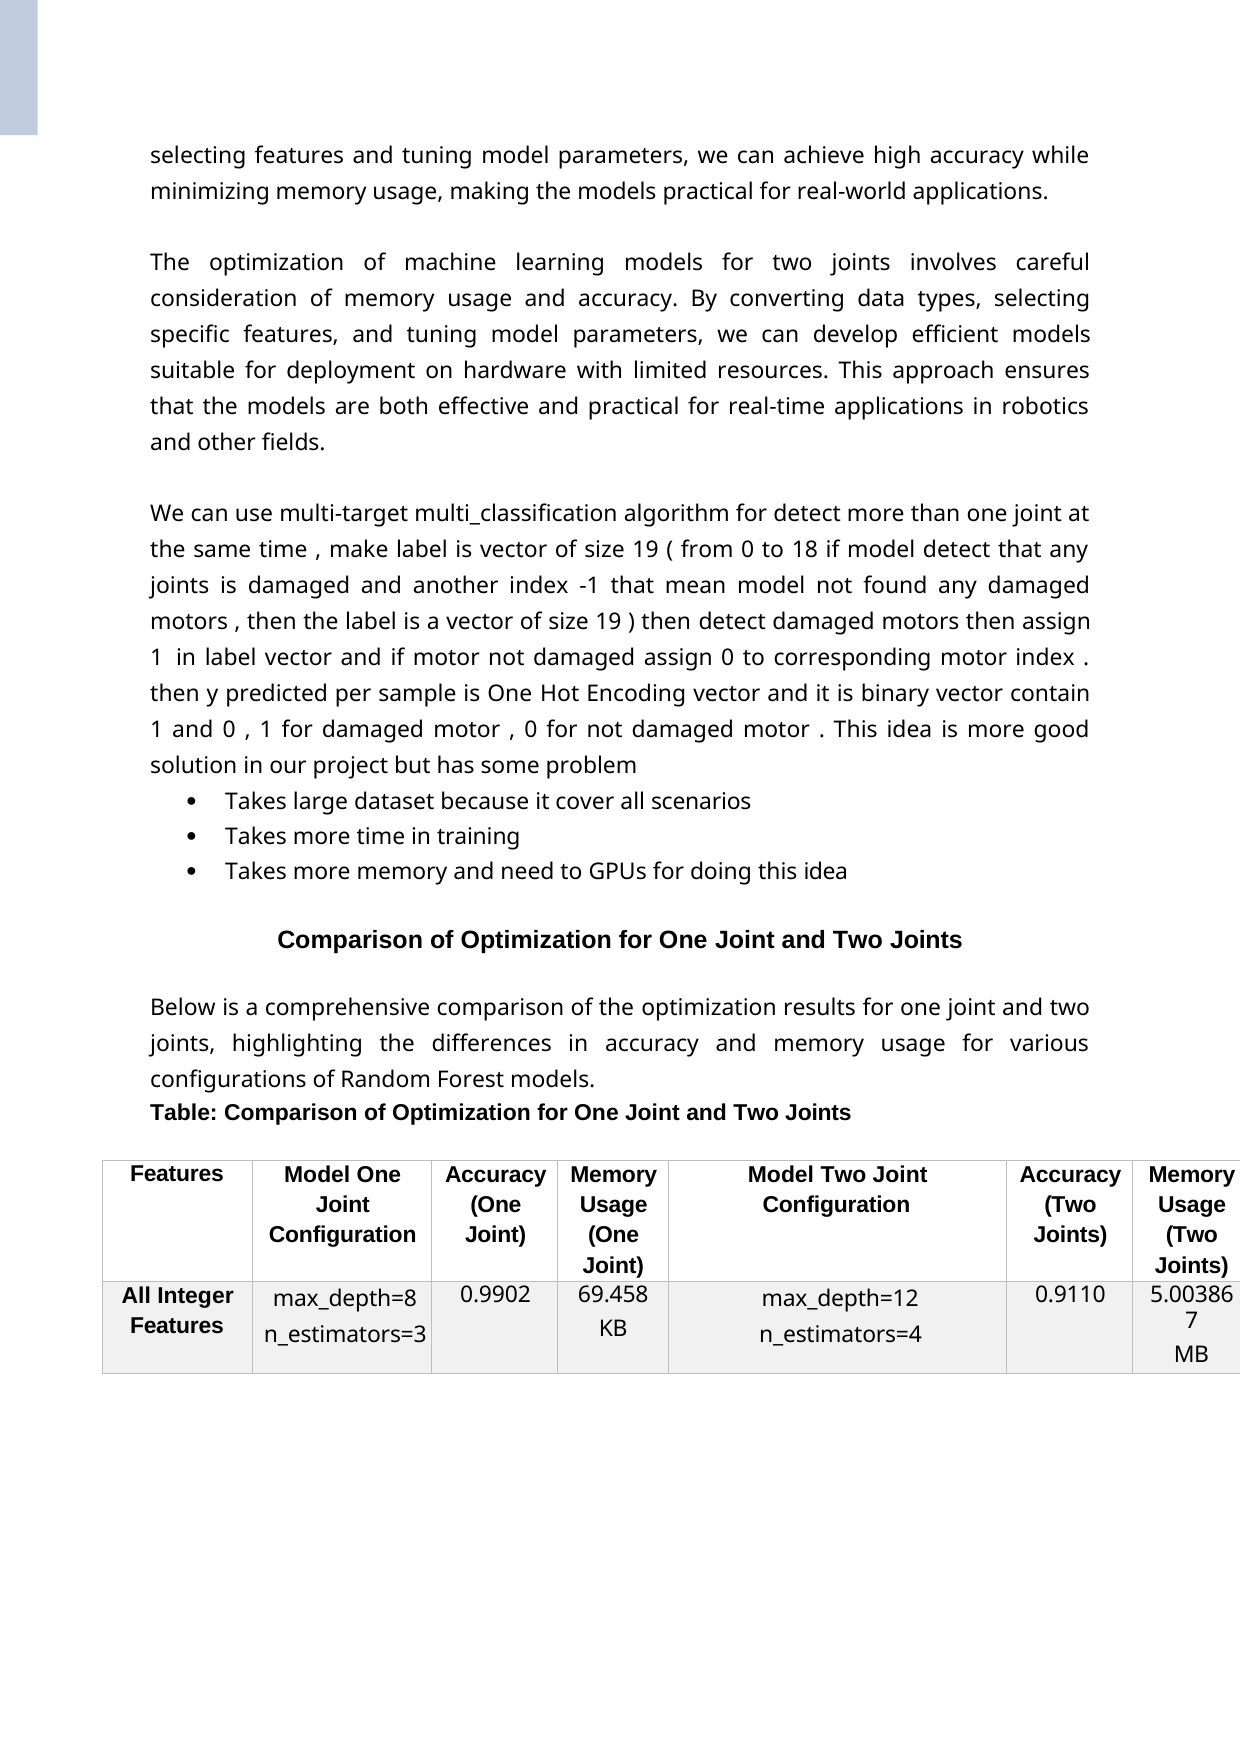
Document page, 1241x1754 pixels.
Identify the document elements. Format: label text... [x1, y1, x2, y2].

table_cell max_depth=8 n_estimators=3 [253, 1282, 431, 1373]
table_header Model One Joint Configuration [253, 1161, 431, 1281]
table_header Memory Usage (One Joint) [558, 1161, 668, 1281]
text We can use multi-target multi_classification algorithm for detect more than one joint at the same time , make label is vector of size 19 ( from 0 to 18 if model detect that any joints is damaged and another index -1 that mean model not found any damaged motors , then the label is a vector of size 19 ) then detect damaged motors then assign 1 in label vector and if motor not damaged assign 0 to corresponding motor index . then y predicted per sample is One Hot Encoding vector and it is binary vector contain 1 and 0 , 1 for damaged motor , 0 for not damaged motor . This idea is more good solution in our project but has some problem [150, 497, 1091, 780]
table_cell max_depth=12 n_estimators=4 [669, 1282, 1006, 1373]
table_header Accuracy (Two Joints) [1007, 1161, 1132, 1281]
subtitle Table: Comparison of Optimization for One Joint and Two Joints [150, 1099, 1240, 1125]
table_header Accuracy (One Joint) [432, 1161, 557, 1281]
list Takes more memory and need to GPUs for doing this idea [187, 855, 1240, 886]
table_cell 0.9110 [1007, 1282, 1132, 1373]
subtitle Comparison of Optimization for One Joint and Two Joints [277, 925, 1240, 954]
table_cell 5.003867 MB [1133, 1282, 1240, 1373]
table_header Memory Usage (Two Joints) [1133, 1161, 1240, 1281]
text Below is a comprehensive comparison of the optimization results for one joint and two joints, highlighting the differences in accuracy and memory usage for various configurations of Random Forest models. [150, 991, 1090, 1094]
table_cell All Integer Features [103, 1282, 252, 1373]
table_header Features [103, 1161, 252, 1281]
text The optimization of machine learning models for two joints involves careful consideration of memory usage and accuracy. By converting data types, selecting specific features, and tuning model parameters, we can develop efficient models suitable for deployment on hardware with limited resources. This approach ensures that the models are both effective and practical for real-time applications in robotics and other fields. [150, 246, 1091, 457]
text selecting features and tuning model parameters, we can achieve high accuracy while minimizing memory usage, making the models practical for real-world applications. [150, 139, 1090, 207]
table_cell 69.458 KB [558, 1282, 668, 1373]
table_cell 0.9902 [432, 1282, 557, 1373]
list Takes large dataset because it cover all scenarios [187, 785, 1240, 816]
table_header Model Two Joint Configuration [669, 1161, 1006, 1281]
list Takes more time in training [187, 820, 1240, 851]
